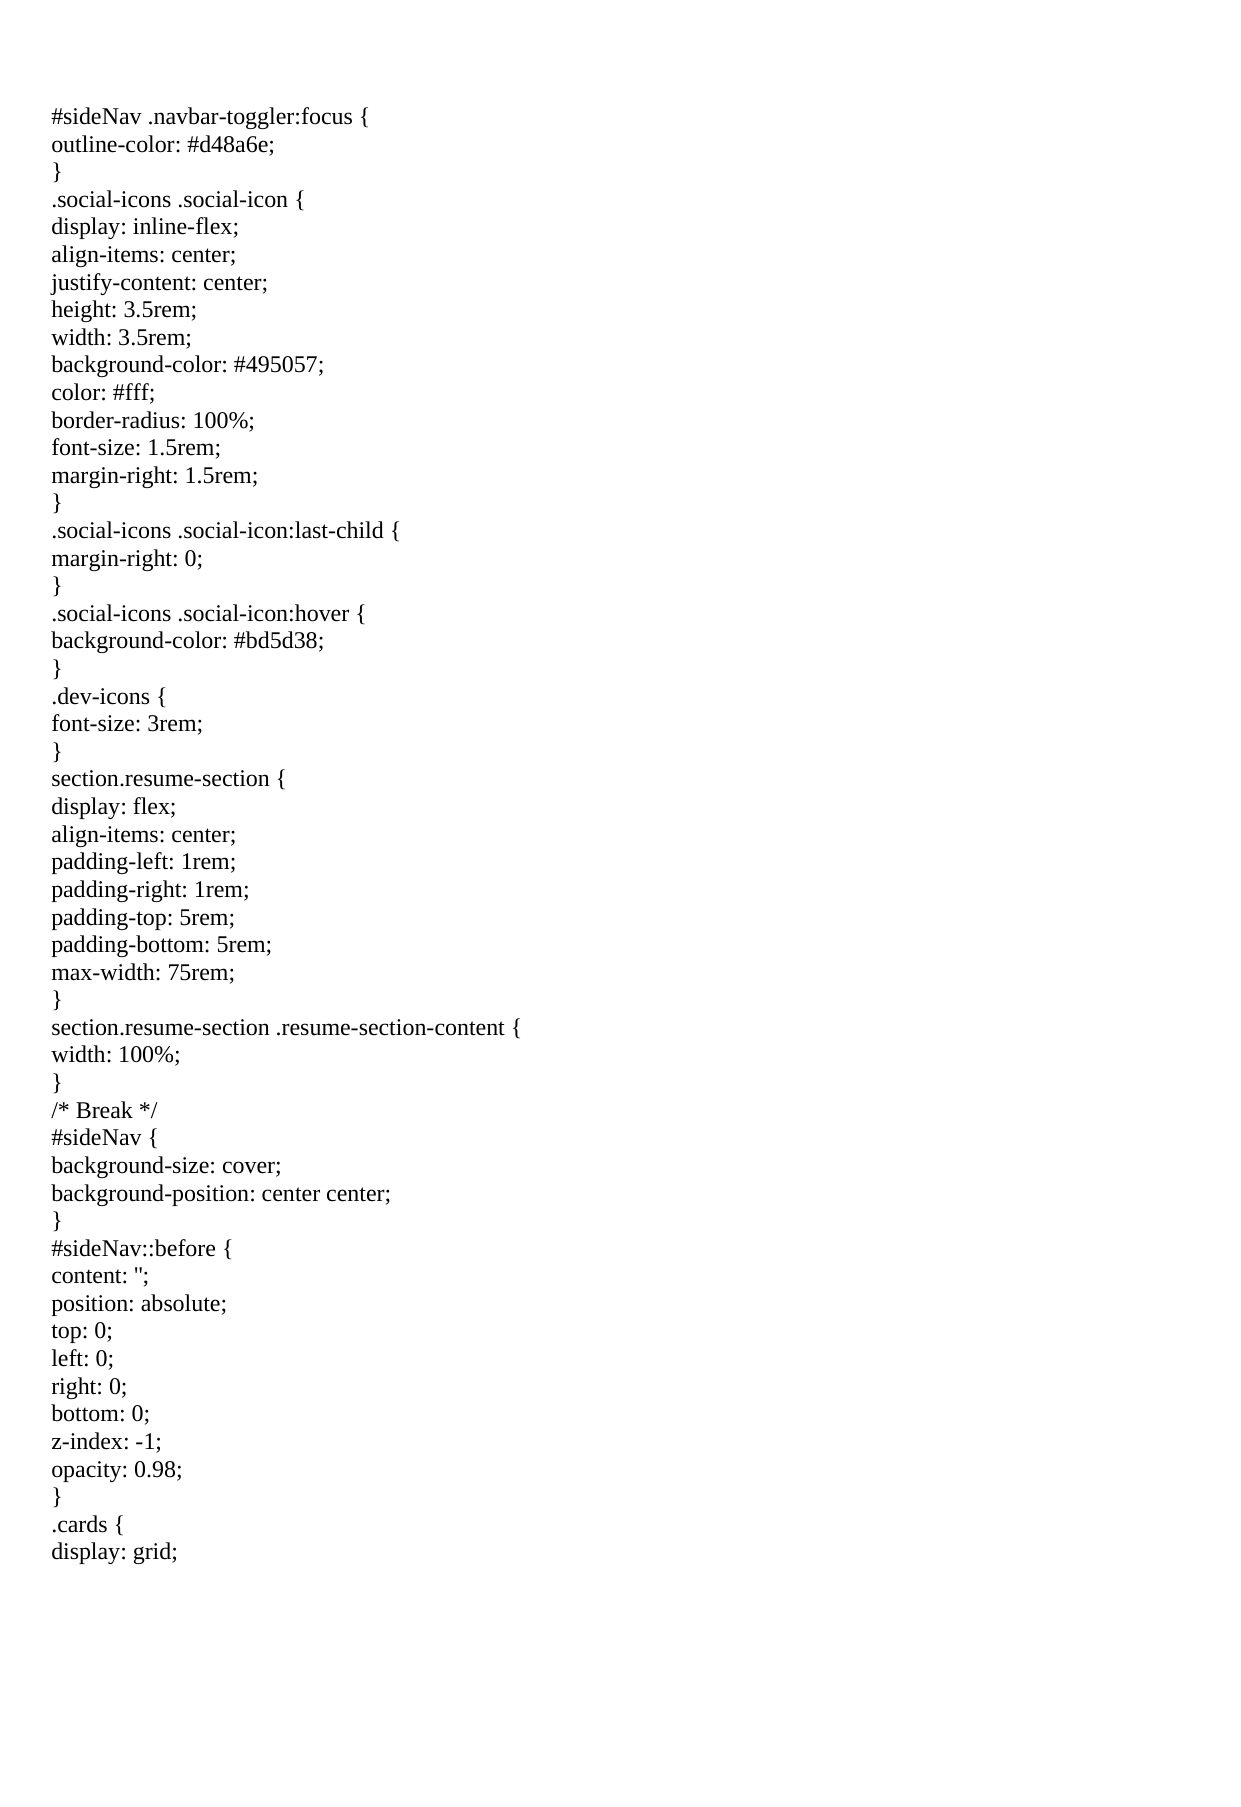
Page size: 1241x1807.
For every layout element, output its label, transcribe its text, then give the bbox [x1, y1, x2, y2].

text padding-bottom: 5rem; [51, 930, 1190, 958]
text width: 3.5rem; [51, 323, 1190, 350]
text background-color: #bd5d38; [51, 626, 1190, 654]
text } [51, 737, 1190, 764]
text section.resume-section { [51, 764, 1190, 792]
text .social-icons .social-icon:last-child { [51, 516, 1190, 544]
text #sideNav { [51, 1123, 1190, 1151]
text .social-icons .social-icon { [51, 185, 1190, 212]
text display: flex; [51, 792, 1190, 820]
text #sideNav .navbar-toggler:focus { [51, 102, 1190, 129]
text align-items: center; [51, 240, 1190, 268]
text .dev-icons { [51, 682, 1190, 709]
text } [51, 488, 1190, 516]
text } [51, 157, 1190, 185]
text } [51, 1068, 1190, 1096]
text bottom: 0; [51, 1399, 1190, 1427]
text left: 0; [51, 1344, 1190, 1372]
text display: inline-flex; [51, 212, 1190, 240]
text .social-icons .social-icon:hover { [51, 599, 1190, 626]
text height: 3.5rem; [51, 295, 1190, 323]
text background-size: cover; [51, 1151, 1190, 1178]
text border-radius: 100%; [51, 406, 1190, 433]
text justify-content: center; [51, 268, 1190, 295]
text background-color: #495057; [51, 350, 1190, 378]
text .cards { [51, 1510, 1190, 1537]
text } [51, 571, 1190, 599]
text max-width: 75rem; [51, 958, 1190, 985]
text font-size: 1.5rem; [51, 433, 1190, 461]
text outline-color: #d48a6e; [51, 129, 1190, 157]
text padding-left: 1rem; [51, 847, 1190, 875]
text opacity: 0.98; [51, 1454, 1190, 1482]
text position: absolute; [51, 1289, 1190, 1317]
text } [51, 654, 1190, 682]
text /* Break */ [51, 1096, 1190, 1123]
text content: ''; [51, 1261, 1190, 1289]
text color: #fff; [51, 378, 1190, 406]
text width: 100%; [51, 1041, 1190, 1068]
text } [51, 985, 1190, 1013]
text align-items: center; [51, 820, 1190, 847]
text #sideNav::before { [51, 1234, 1190, 1261]
text } [51, 1482, 1190, 1510]
text margin-right: 1.5rem; [51, 461, 1190, 488]
text margin-right: 0; [51, 544, 1190, 571]
text right: 0; [51, 1372, 1190, 1399]
text background-position: center center; [51, 1178, 1190, 1206]
text display: grid; [51, 1537, 1190, 1565]
text top: 0; [51, 1317, 1190, 1344]
text section.resume-section .resume-section-content { [51, 1013, 1190, 1041]
text padding-top: 5rem; [51, 902, 1190, 930]
text padding-right: 1rem; [51, 875, 1190, 902]
text z-index: -1; [51, 1427, 1190, 1454]
text } [51, 1206, 1190, 1234]
text font-size: 3rem; [51, 709, 1190, 737]
